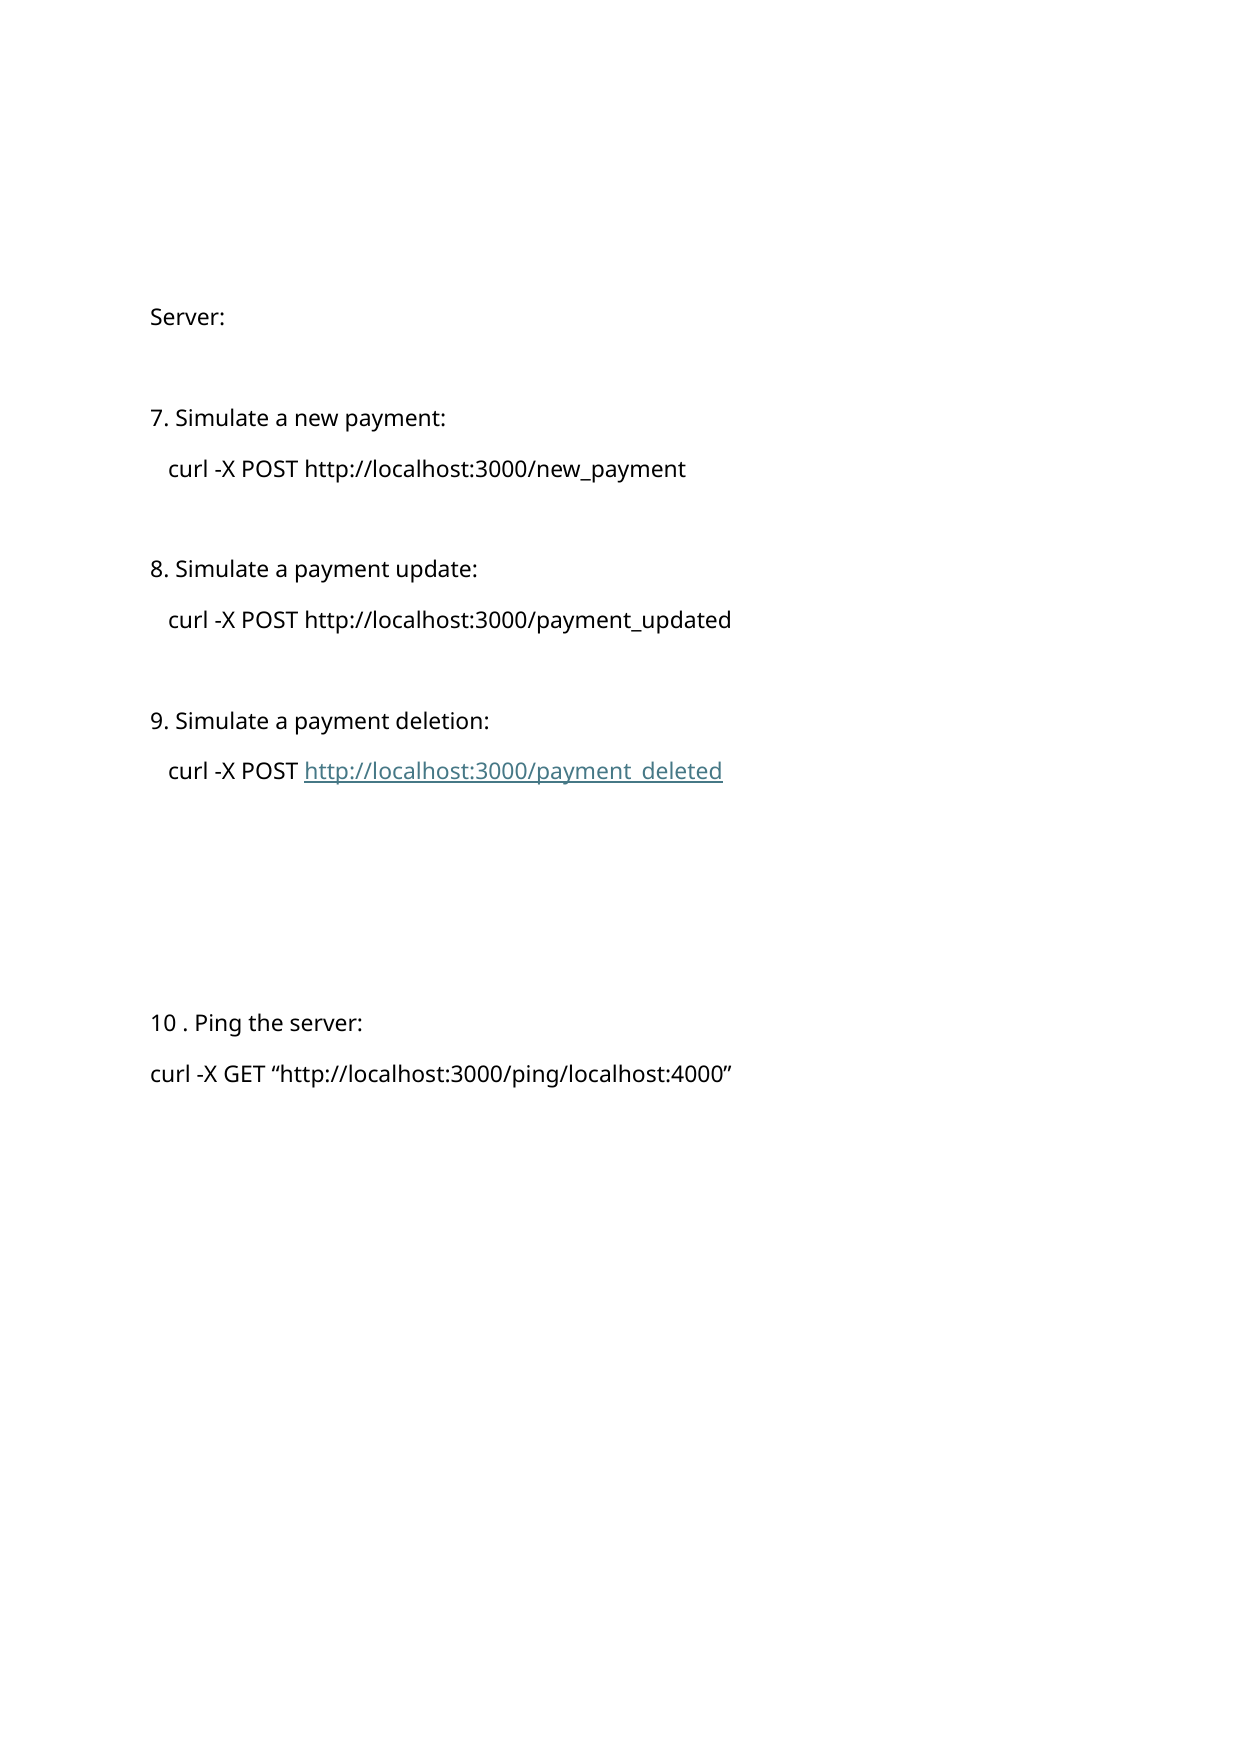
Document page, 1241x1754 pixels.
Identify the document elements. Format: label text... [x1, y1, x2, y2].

text Server: [150, 301, 1090, 332]
text curl -X GET “http://localhost:3000/ping/localhost:4000” [150, 1057, 1090, 1089]
text 7. Simulate a new payment: [150, 402, 1090, 433]
text curl -X POST http://localhost:3000/payment_updated [150, 604, 1090, 635]
text curl -X POST http://localhost:3000/payment_deleted [150, 755, 1090, 786]
text 10 . Ping the server: [150, 1007, 1090, 1038]
text 9. Simulate a payment deletion: [150, 704, 1090, 736]
text 8. Simulate a payment update: [150, 553, 1090, 584]
text curl -X POST http://localhost:3000/new_payment [150, 452, 1090, 484]
